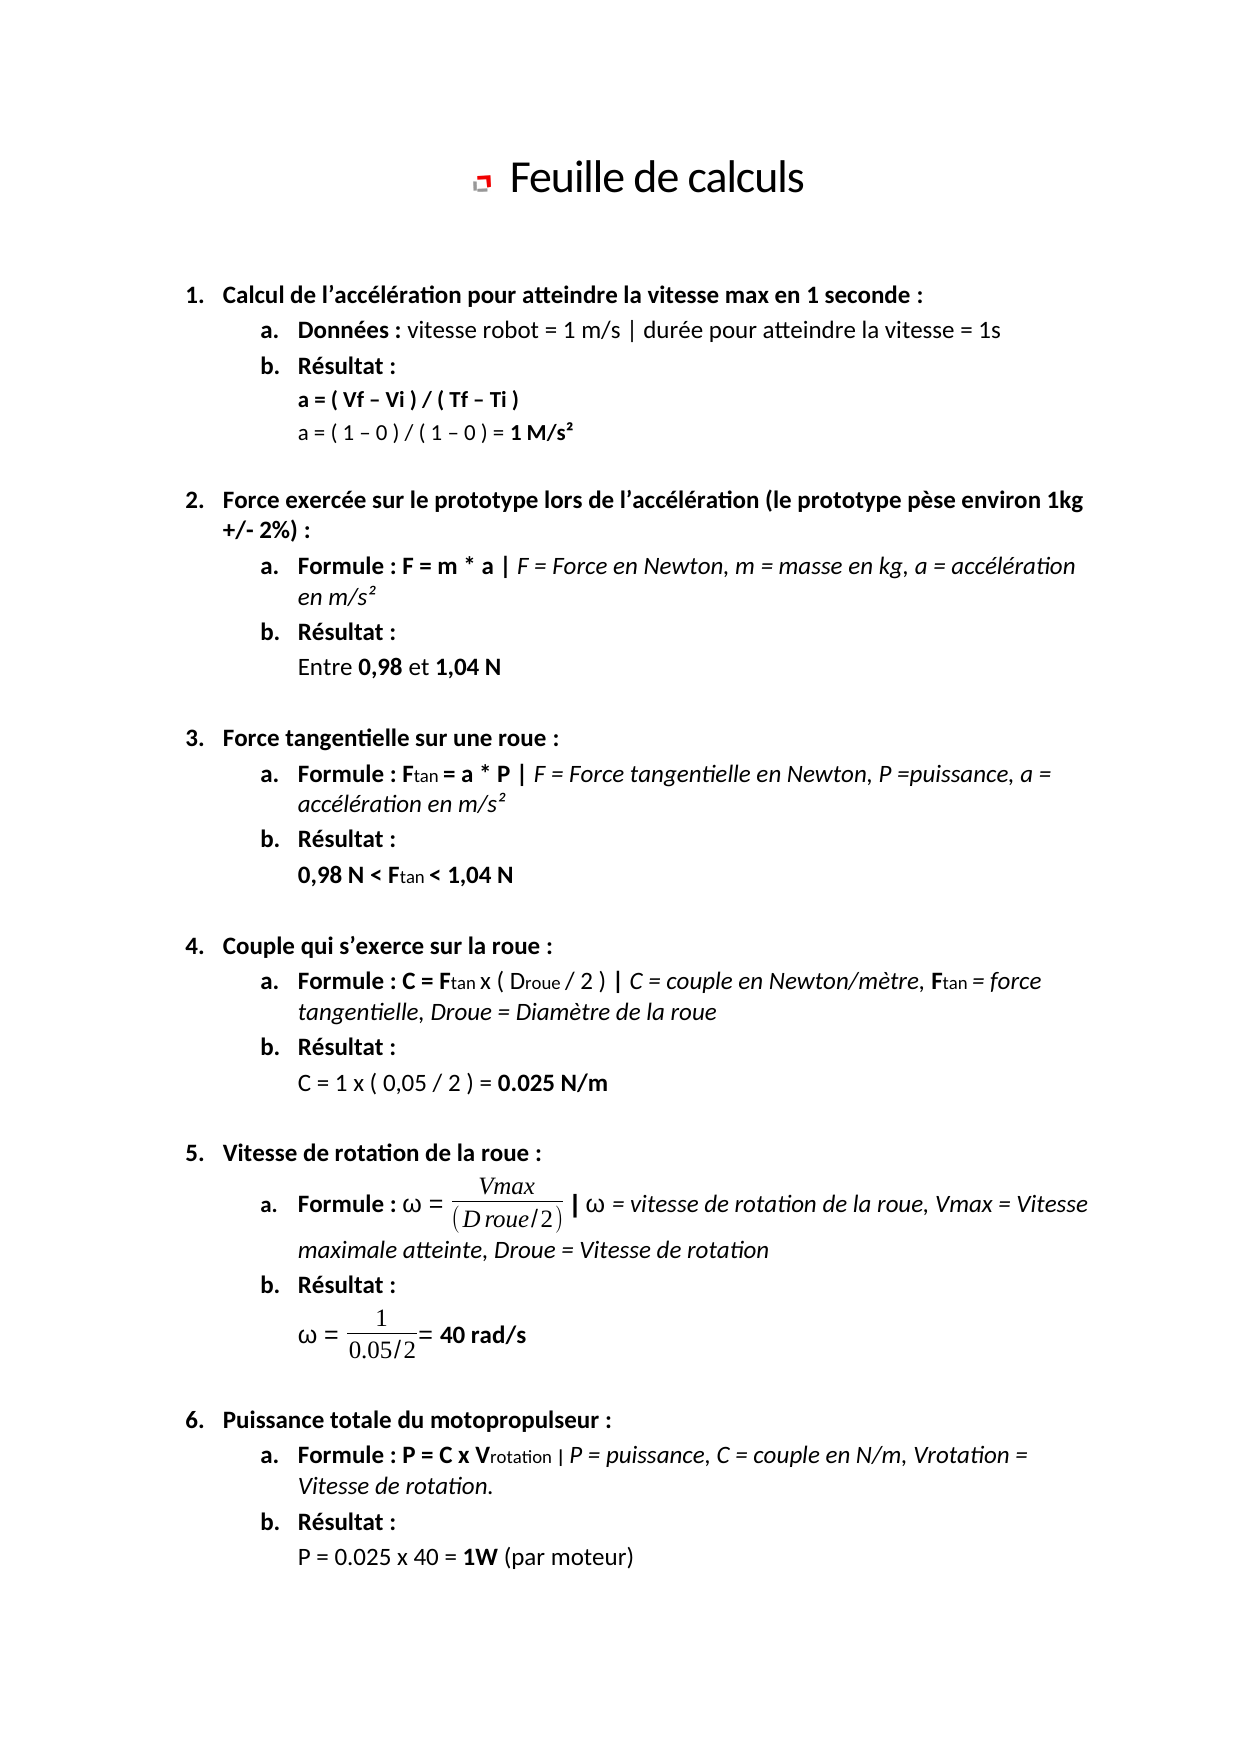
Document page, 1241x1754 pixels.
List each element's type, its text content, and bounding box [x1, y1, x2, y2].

text C = 1 x ( 0,05 / 2 ) = 0.025 N/m [298, 1067, 1093, 1097]
list Vitesse de rotation de la roue : [185, 1137, 1093, 1168]
text a = ( 1 – 0 ) / ( 1 – 0 ) = 1 M/s² [298, 418, 1093, 446]
text ω = = 40 rad/s [298, 1305, 1093, 1364]
list Résultat : [260, 616, 1093, 647]
text a = ( Vf – Vi ) / ( Tf – Ti ) [298, 385, 1093, 413]
text 0,98 N < Ftan < 1,04 N [298, 859, 1093, 889]
list Résultat : [260, 350, 1093, 381]
list Calcul de l’accélération pour atteindre la vitesse max en 1 seconde : [185, 279, 1093, 310]
list Données : vitesse robot = 1 m/s | durée pour atteindre la vitesse = 1s [260, 314, 1093, 345]
list Résultat : [260, 1506, 1093, 1536]
list Résultat : [260, 824, 1093, 854]
picture [473, 175, 491, 192]
list Formule : ω = | ω = vitesse de rotation de la roue, Vmax = Vitesse maximale atteinte, Droue = Vitesse de rotation [260, 1173, 1093, 1265]
list Formule : F = m * a | F = Force en Newton, m = masse en kg, a = accélération en m/s² [260, 550, 1093, 611]
list Résultat : [260, 1269, 1093, 1300]
list Puissance totale du motopropulseur : [185, 1404, 1093, 1435]
list Résultat : [260, 1031, 1093, 1062]
list Force tangentielle sur une roue : [185, 722, 1093, 753]
list Couple qui s’exerce sur la roue : [185, 930, 1093, 960]
list Formule : P = C x Vrotation | P = puissance, C = couple en N/m, Vrotation = Vitesse de rotation. [260, 1440, 1093, 1501]
list Formule : Ftan = a * P | F = Force tangentielle en Newton, P =puissance, a = accélération en m/s² [260, 758, 1093, 819]
title Feuille de calculs [185, 148, 1093, 203]
text Entre 0,98 et 1,04 N [298, 651, 1093, 682]
list Formule : C = Ftan x ( Droue / 2 ) | C = couple en Newton/mètre, Ftan = force tangentielle, Droue = Diamètre de la roue [260, 965, 1093, 1026]
text P = 0.025 x 40 = 1W (par moteur) [298, 1541, 1093, 1572]
list Force exercée sur le prototype lors de l’accélération (le prototype pèse environ 1kg +/- 2%) : [185, 484, 1093, 545]
